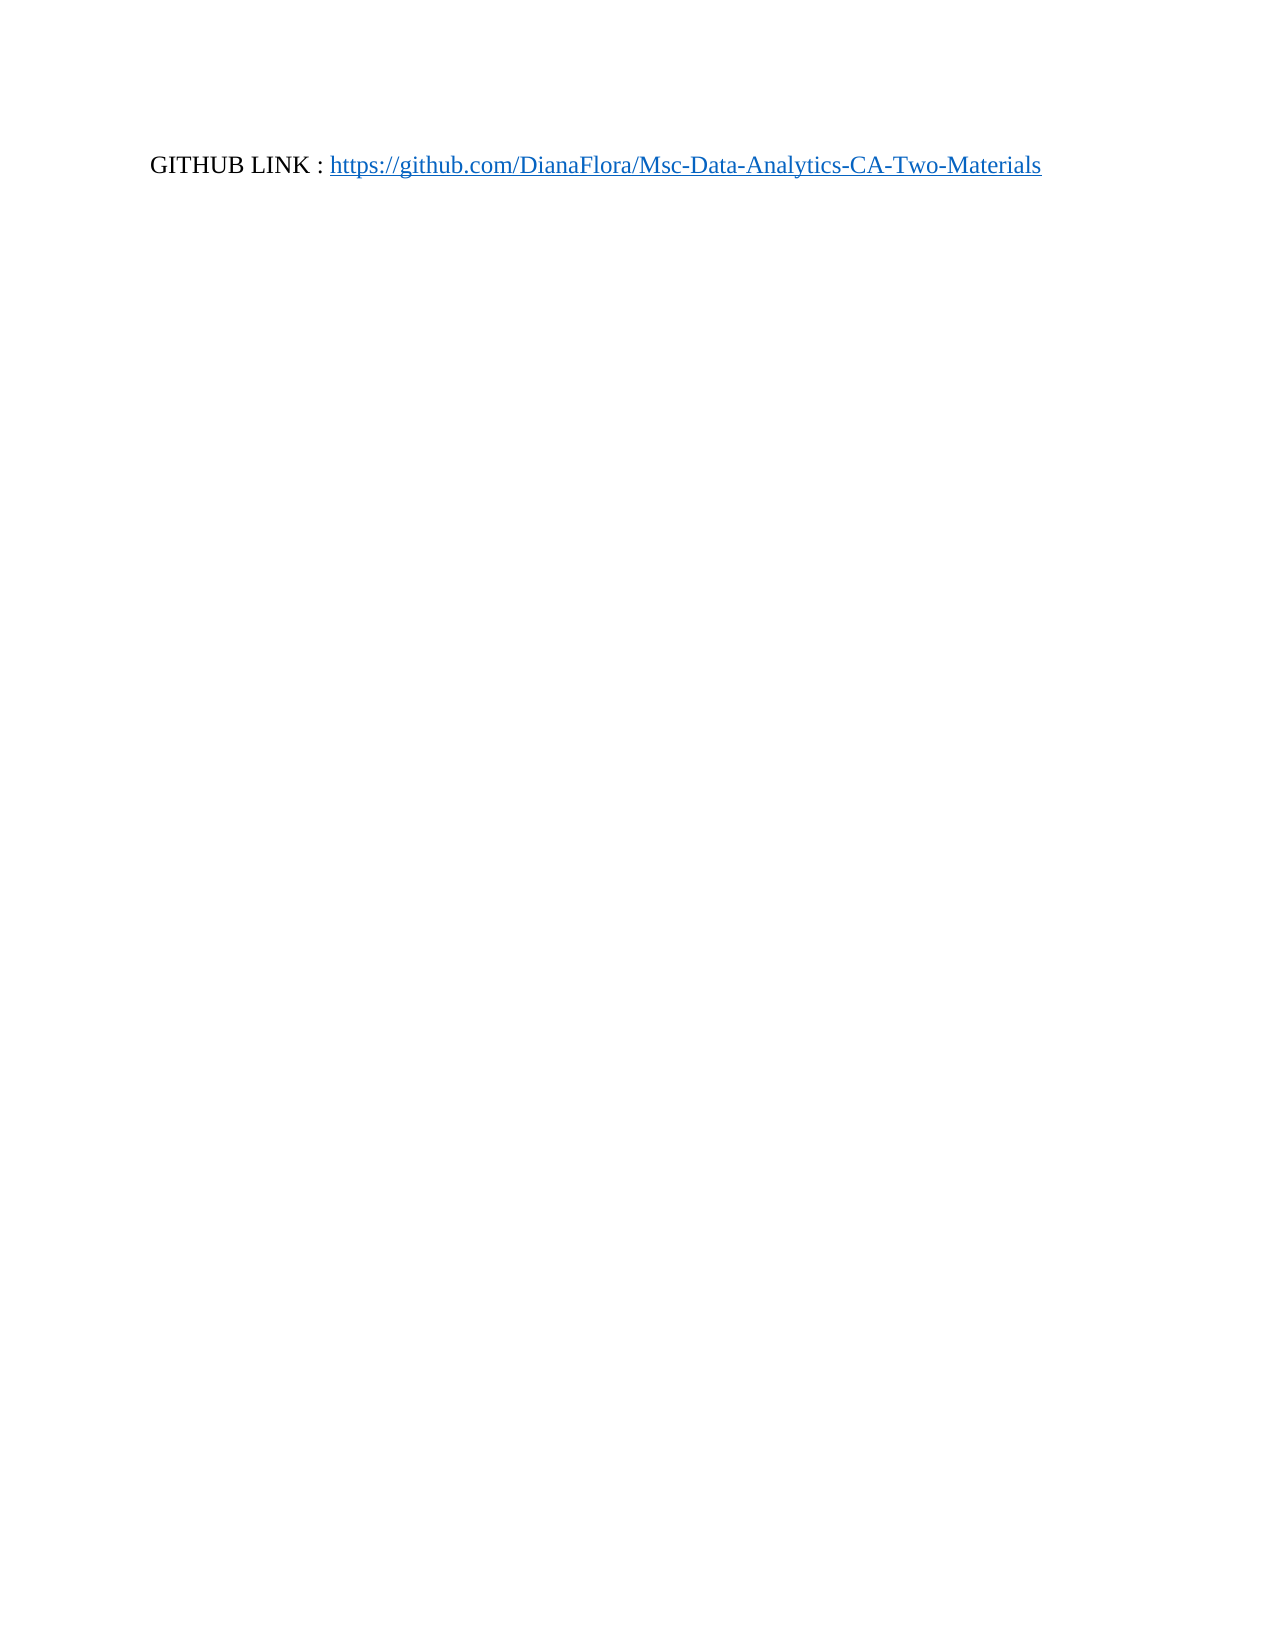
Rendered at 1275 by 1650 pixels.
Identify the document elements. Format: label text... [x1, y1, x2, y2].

text GITHUB LINK : https://github.com/DianaFlora/Msc-Data-Analytics-CA-Two-Materials [150, 150, 1125, 179]
